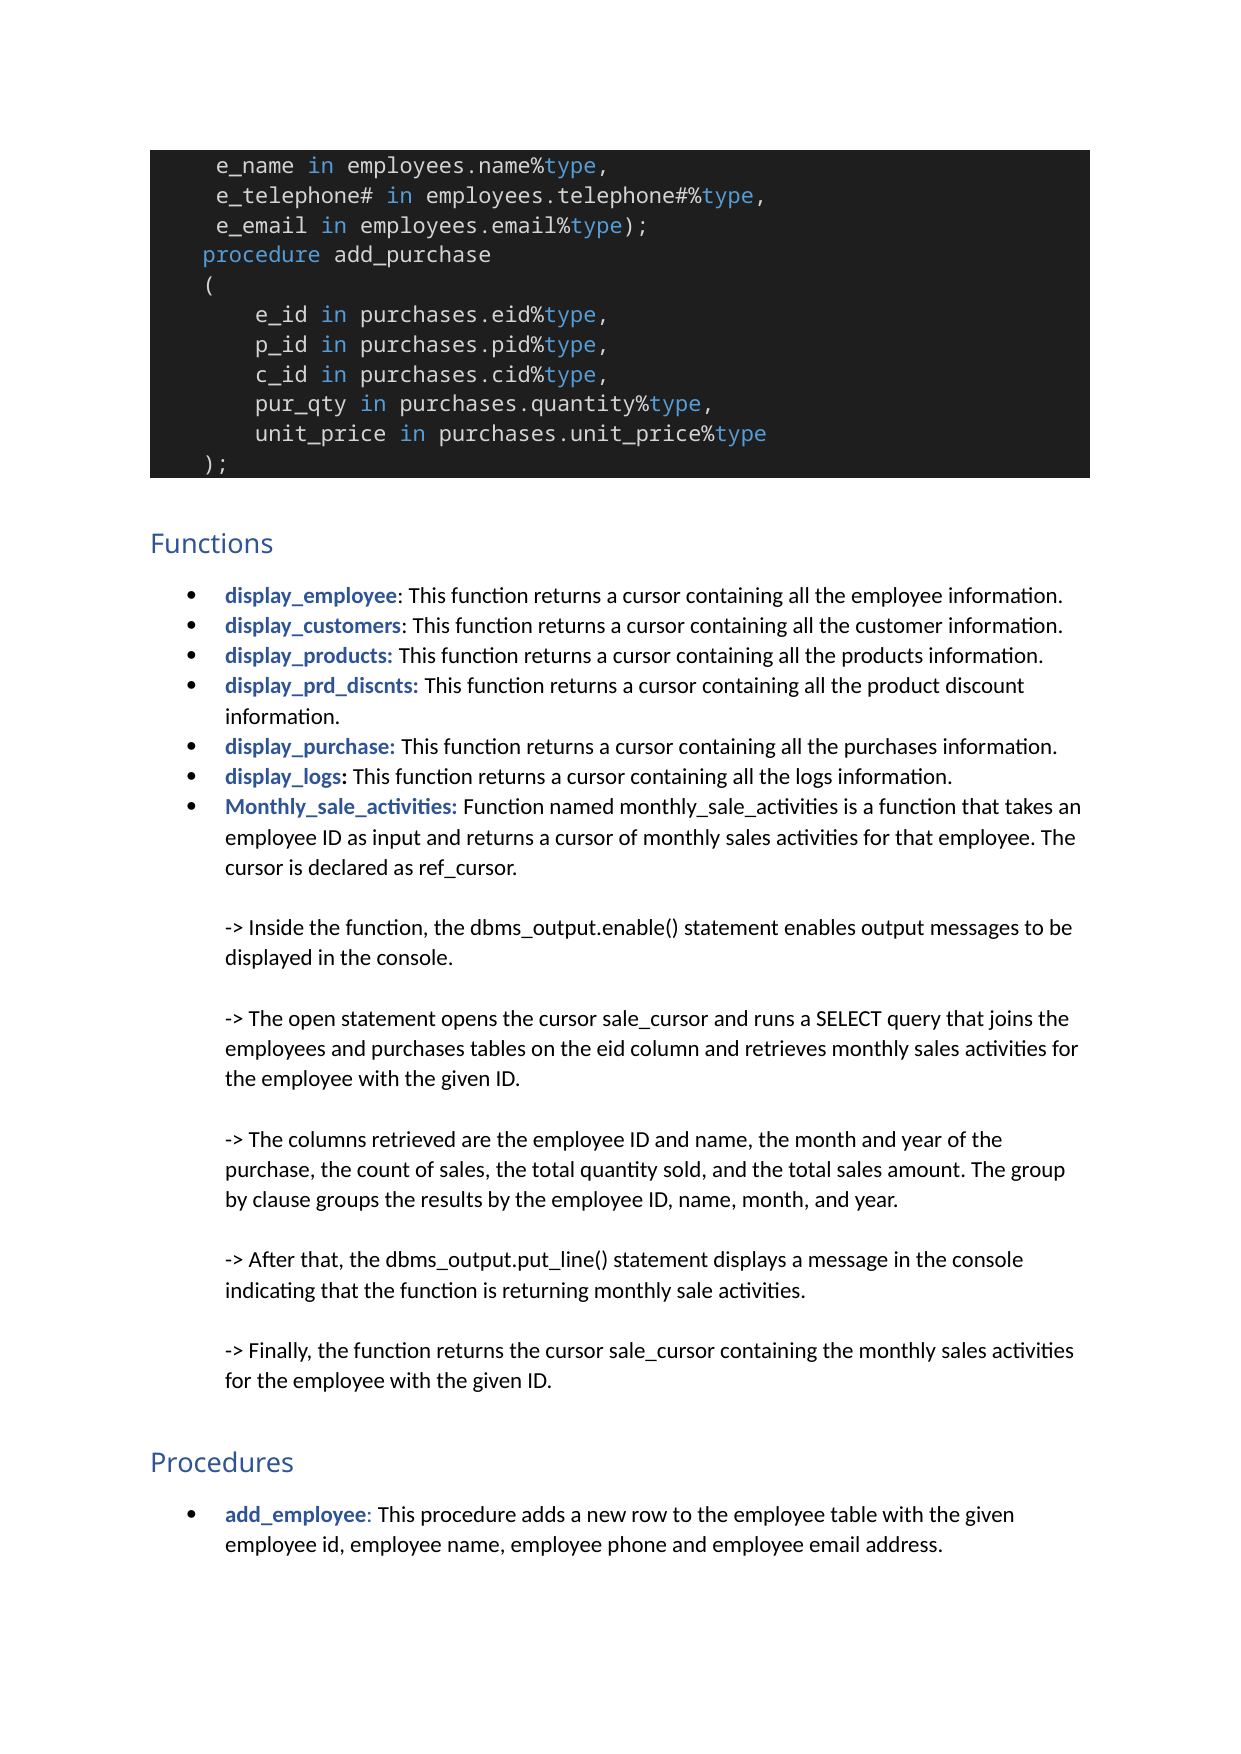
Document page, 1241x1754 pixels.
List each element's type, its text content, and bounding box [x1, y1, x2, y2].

text e_telephone# in employees.telephone#%type, [150, 180, 1090, 209]
text procedure add_purchase [150, 239, 1090, 269]
text Functions [150, 524, 1090, 561]
text Procedures [150, 1443, 1090, 1480]
list display_prd_discnts: This function returns a cursor containing all the product discount information. [187, 672, 1090, 730]
list Monthly_sale_activities: Function named monthly_sale_activities is a function that takes an employee ID as input and returns a cursor of monthly sales activities for that employee. The cursor is declared as ref_cursor. [187, 792, 1090, 881]
list display_employee: This function returns a cursor containing all the employee information. [187, 581, 1090, 609]
list add_employee: This procedure adds a new row to the employee table with the given employee id, employee name, employee phone and employee email address. [187, 1500, 1090, 1558]
text e_name in employees.name%type, [150, 150, 1090, 180]
text e_email in employees.email%type); [150, 209, 1090, 239]
text e_id in purchases.eid%type, [150, 299, 1090, 329]
list -> The open statement opens the cursor sale_cursor and runs a SELECT query that joins the employees and purchases tables on the eid column and retrieves monthly sales activities for the employee with the given ID. [225, 1004, 1090, 1092]
text unit_price in purchases.unit_price%type [150, 418, 1090, 448]
text pur_qty in purchases.quantity%type, [150, 388, 1090, 418]
list display_logs: This function returns a cursor containing all the logs information. [187, 762, 1090, 790]
list display_purchase: This function returns a cursor containing all the purchases information. [187, 732, 1090, 760]
text ( [150, 269, 1090, 299]
text p_id in purchases.pid%type, [150, 329, 1090, 358]
text ); [150, 448, 1090, 478]
list -> After that, the dbms_output.put_line() statement displays a message in the console indicating that the function is returning monthly sale activities. [225, 1246, 1090, 1304]
list -> The columns retrieved are the employee ID and name, the month and year of the purchase, the count of sales, the total quantity sold, and the total sales amount. The group by clause groups the results by the employee ID, name, month, and year. [225, 1125, 1090, 1213]
list display_products: This function returns a cursor containing all the products information. [187, 641, 1090, 669]
text c_id in purchases.cid%type, [150, 358, 1090, 388]
list -> Inside the function, the dbms_output.enable() statement enables output messages to be displayed in the console. [225, 913, 1090, 972]
list display_customers: This function returns a cursor containing all the customer information. [187, 611, 1090, 639]
list -> Finally, the function returns the cursor sale_cursor containing the monthly sales activities for the employee with the given ID. [225, 1336, 1090, 1394]
